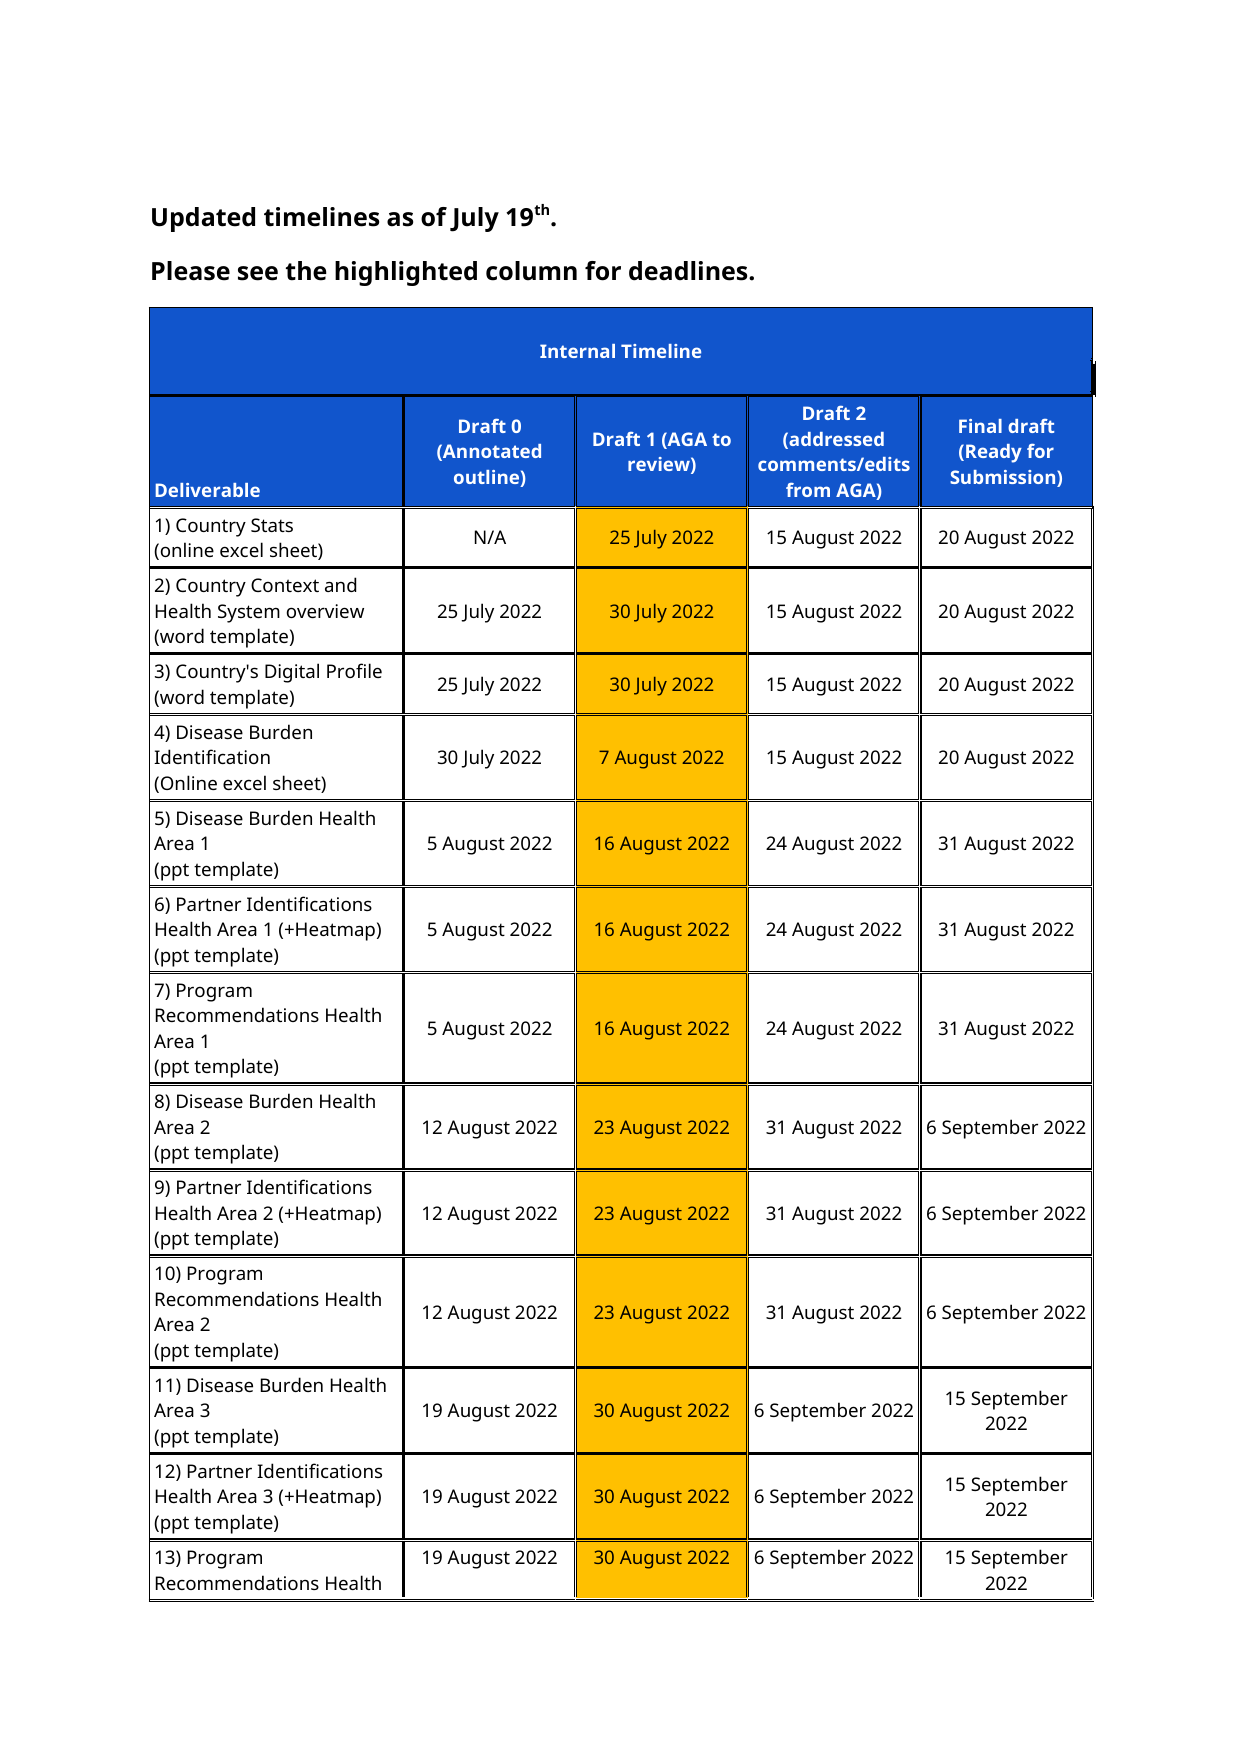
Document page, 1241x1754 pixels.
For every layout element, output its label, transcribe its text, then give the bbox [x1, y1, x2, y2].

table_cell 6 September 2022 [922, 1258, 1091, 1366]
table_cell 6 September 2022 [922, 1086, 1091, 1168]
table_cell 16 August 2022 [577, 888, 746, 971]
table_cell 23 August 2022 [577, 1258, 746, 1366]
table_cell 31 August 2022 [922, 974, 1091, 1082]
table_cell 19 August 2022 [405, 1455, 574, 1538]
table_cell 2) Country Context and Health System overview (word template) [150, 569, 402, 652]
table_cell 20 August 2022 [922, 569, 1091, 652]
table_cell 24 August 2022 [749, 974, 918, 1082]
table_cell 19 August 2022 [405, 1369, 574, 1452]
table_cell 16 August 2022 [577, 802, 746, 885]
table_cell 12 August 2022 [405, 1258, 574, 1366]
table_cell 31 August 2022 [749, 1086, 918, 1168]
table_cell 12 August 2022 [405, 1172, 574, 1254]
table_cell Draft 0 (Annotated outline) [405, 397, 574, 506]
table_cell Draft 2 (addressed comments/edits from AGA) [749, 397, 918, 506]
table_cell 31 August 2022 [922, 802, 1091, 885]
table_cell 19 August 2022 [403, 1542, 576, 1598]
table_cell 9) Partner Identifications Health Area 2 (+Heatmap) (ppt template) [150, 1172, 402, 1254]
table_cell 10) Program Recommendations Health Area 2 (ppt template) [150, 1258, 402, 1366]
table_cell 7 August 2022 [577, 716, 746, 799]
table_cell 25 July 2022 [405, 655, 574, 713]
table_cell 15 August 2022 [749, 569, 918, 652]
table_cell 5) Disease Burden Health Area 1 (ppt template) [150, 802, 402, 885]
table_cell 4) Disease Burden Identification (Online excel sheet) [150, 716, 402, 799]
table_cell 11) Disease Burden Health Area 3 (ppt template) [150, 1369, 402, 1452]
table_cell 31 August 2022 [749, 1172, 918, 1254]
table_cell Deliverable [150, 397, 402, 506]
table_cell 20 August 2022 [922, 716, 1091, 799]
table_cell 20 August 2022 [922, 509, 1091, 566]
table_cell 24 August 2022 [749, 888, 918, 971]
text Updated timelines as of July 19th. [150, 200, 1097, 234]
table_cell 16 August 2022 [577, 974, 746, 1082]
table_cell 25 July 2022 [577, 509, 746, 566]
table_cell 6 September 2022 [749, 1455, 918, 1538]
table_cell 6 September 2022 [748, 1538, 920, 1598]
table_cell 30 August 2022 [576, 1542, 748, 1598]
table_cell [150, 1542, 403, 1598]
table_cell 31 August 2022 [922, 888, 1091, 971]
table_cell Draft 1 (AGA to review) [577, 397, 746, 506]
table_cell 12 August 2022 [405, 1086, 574, 1168]
table_cell 15 August 2022 [749, 716, 918, 799]
table_cell 30 July 2022 [577, 569, 746, 652]
table_cell 15 August 2022 [749, 655, 918, 713]
table_cell 5 August 2022 [405, 888, 574, 971]
table_cell 3) Country's Digital Profile (word template) [150, 655, 402, 713]
table_cell 20 August 2022 [922, 655, 1091, 713]
table_cell 30 July 2022 [405, 716, 574, 799]
table_cell 15 September 2022 [920, 1542, 1092, 1598]
table_cell 30 July 2022 [577, 655, 746, 713]
table_cell 5 August 2022 [405, 974, 574, 1082]
table_cell 8) Disease Burden Health Area 2 (ppt template) [150, 1086, 402, 1168]
table_cell 24 August 2022 [749, 802, 918, 885]
table_cell 15 August 2022 [749, 509, 918, 566]
table_cell 15 September 2022 [922, 1455, 1091, 1538]
table_cell 7) Program Recommendations Health Area 1 (ppt template) [150, 974, 402, 1082]
table_cell 5 August 2022 [405, 802, 574, 885]
table_cell 23 August 2022 [577, 1172, 746, 1254]
table_cell 30 August 2022 [577, 1369, 746, 1452]
text Please see the highlighted column for deadlines. [150, 253, 1097, 287]
table_cell Final draft (Ready for Submission) [922, 397, 1092, 506]
table_header Internal Timeline [150, 308, 1092, 394]
table_cell 6 September 2022 [749, 1369, 918, 1452]
table_cell 12) Partner Identifications Health Area 3 (+Heatmap) (ppt template) [150, 1455, 402, 1538]
table_cell 15 September 2022 [922, 1369, 1091, 1452]
table_cell 6 September 2022 [922, 1172, 1091, 1254]
table_cell 6) Partner Identifications Health Area 1 (+Heatmap) (ppt template) [150, 888, 402, 971]
table_cell 31 August 2022 [749, 1258, 918, 1366]
table_cell 30 August 2022 [577, 1455, 746, 1538]
table_cell N/A [405, 509, 574, 566]
table_cell 25 July 2022 [405, 569, 574, 652]
table_cell 1) Country Stats (online excel sheet) [150, 509, 402, 566]
table_cell 23 August 2022 [577, 1086, 746, 1168]
